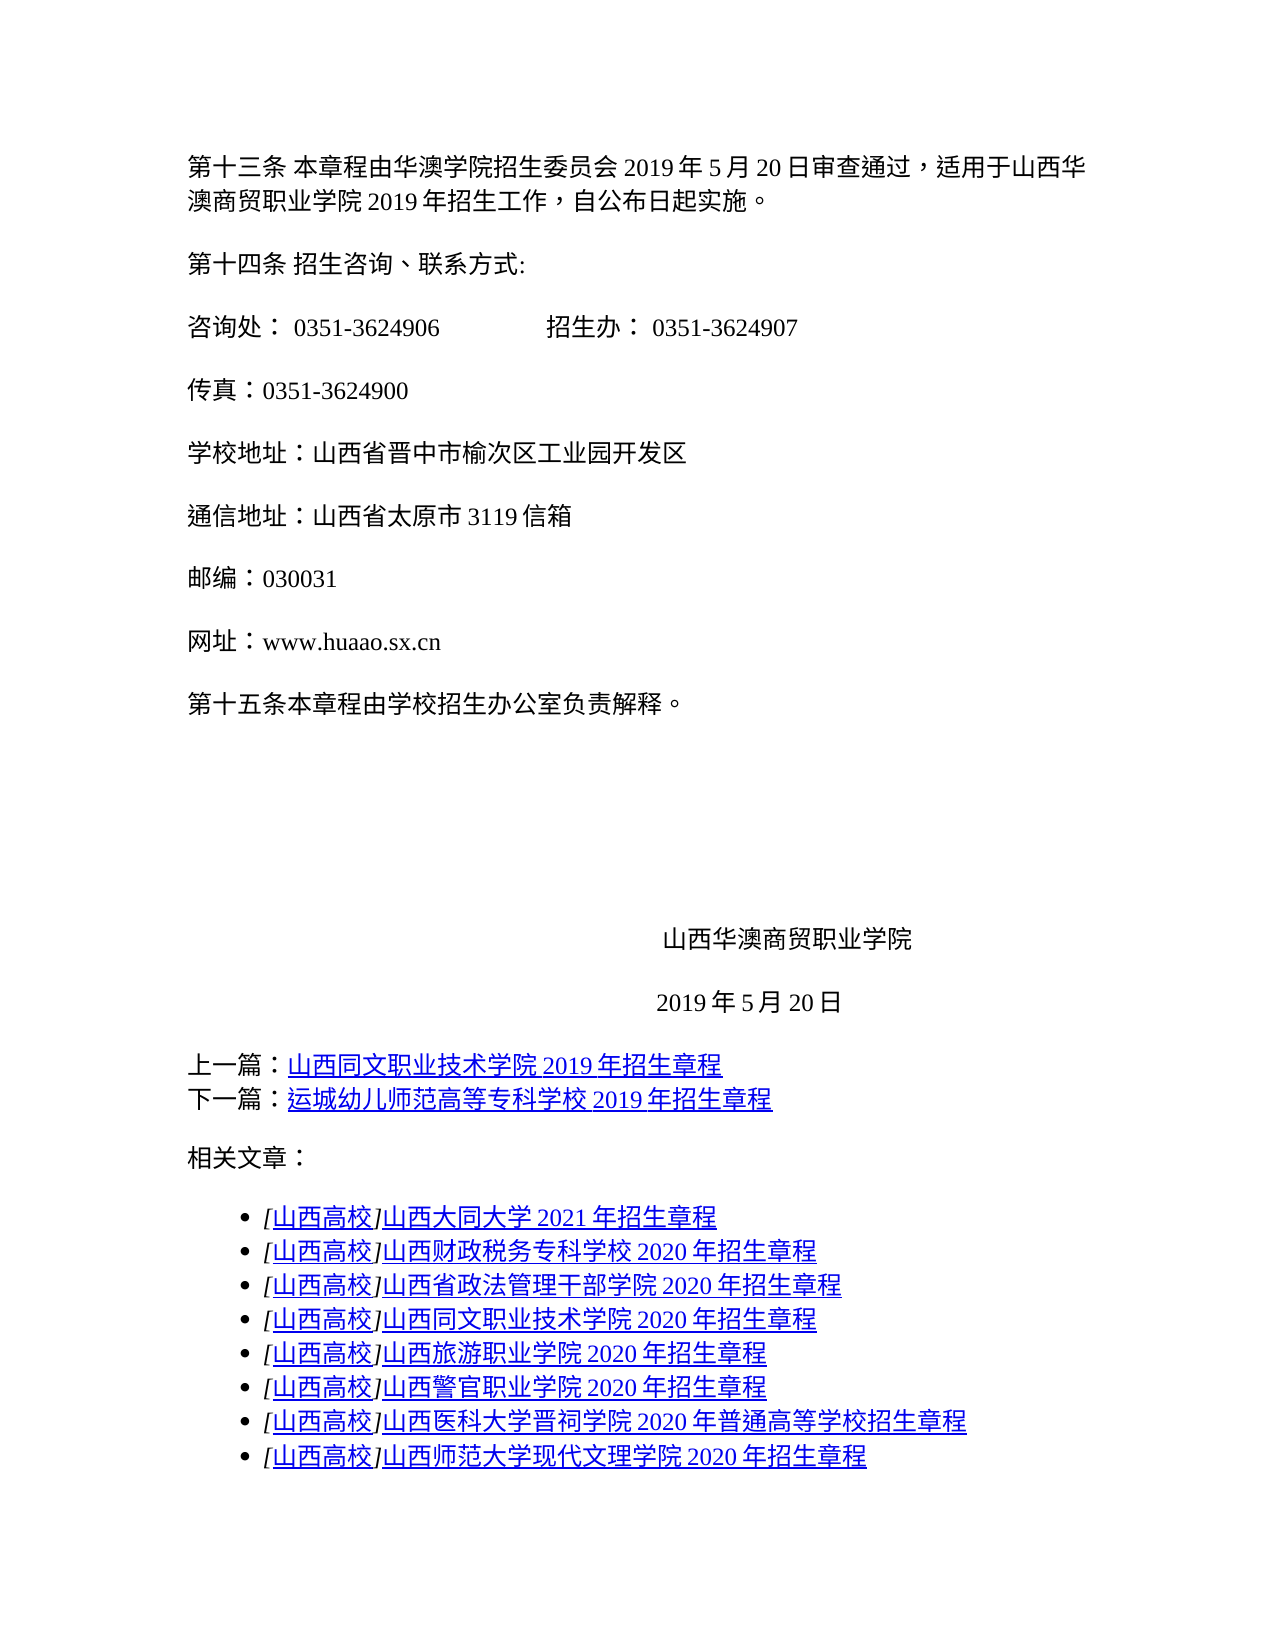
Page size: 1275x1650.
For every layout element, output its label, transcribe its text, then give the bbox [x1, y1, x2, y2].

list [山西高校]山西医科大学晋祠学院2020年普通高等学校招生章程 [241, 1404, 1087, 1438]
text 第十五条本章程由学校招生办公室负责解释。 [187, 687, 1087, 721]
text 上一篇：山西同文职业技术学院2019年招生章程 下一篇：运城幼儿师范高等专科学校2019年招生章程 [187, 1047, 1087, 1116]
list [山西高校]山西省政法管理干部学院2020年招生章程 [241, 1268, 1087, 1302]
list [山西高校]山西师范大学现代文理学院2020年招生章程 [241, 1438, 1087, 1472]
list [山西高校]山西旅游职业学院2020年招生章程 [241, 1336, 1087, 1370]
text 邮编：030031 [187, 561, 1087, 595]
text 咨询处： 0351-3624906 招生办： 0351-3624907 [187, 310, 1087, 344]
text 相关文章： [187, 1141, 1087, 1175]
list [山西高校]山西同文职业技术学院2020年招生章程 [241, 1302, 1087, 1336]
text 学校地址：山西省晋中市榆次区工业园开发区 [187, 435, 1087, 469]
list [山西高校]山西警官职业学院2020年招生章程 [241, 1370, 1087, 1404]
text 山西华澳商贸职业学院 [187, 922, 1087, 956]
list [山西高校]山西财政税务专科学校2020年招生章程 [241, 1234, 1087, 1268]
text 2019年5月20日 [187, 985, 1087, 1019]
text 传真：0351-3624900 [187, 372, 1087, 407]
text 第十三条 本章程由华澳学院招生委员会2019年5月20日审查通过，适用于山西华澳商贸职业学院2019年招生工作，自公布日起实施。 [187, 150, 1087, 218]
text 网址：www.huaao.sx.cn [187, 624, 1087, 658]
list [山西高校]山西大同大学2021年招生章程 [241, 1200, 1087, 1234]
text 第十四条 招生咨询、联系方式: [187, 247, 1087, 281]
text 通信地址：山西省太原市3119信箱 [187, 498, 1087, 532]
